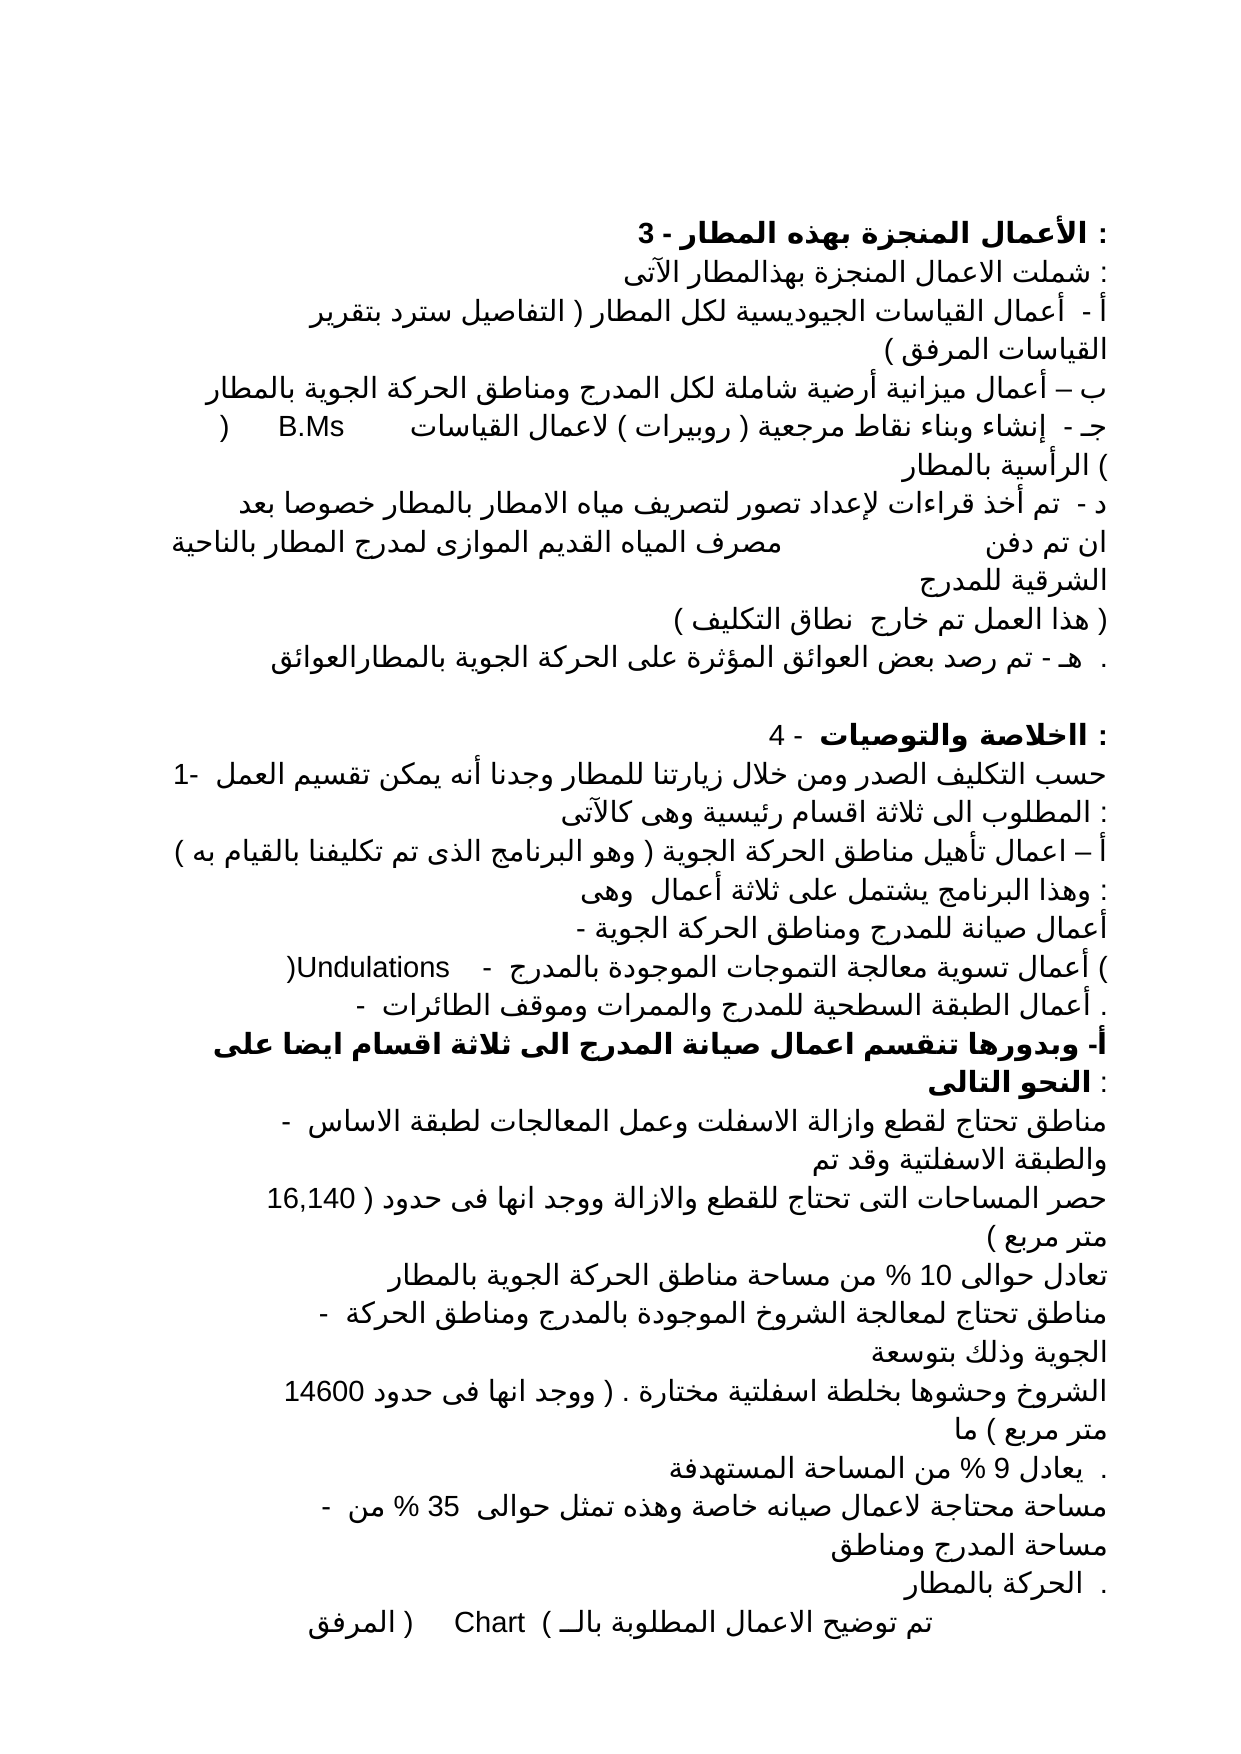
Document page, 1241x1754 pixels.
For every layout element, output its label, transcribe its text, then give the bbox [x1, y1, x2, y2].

list الشروخ وحشوها بخلطة اسفلتية مختارة . ( ووجد انها فى حدود 14600 متر مربع ) ما [180, 1374, 1107, 1446]
text ) B.Ms جـ - إنشاء وبناء نقاط مرجعية ( روبيرات ) لاعمال القياسات الرأسية بالمطار ( [133, 409, 1107, 481]
text د - تم أخذ قراءات لإعداد تصور لتصريف مياه الامطار بالمطار خصوصا بعد ان تم دفن مصرف المياه القديم الموازى لمدرج المطار بالناحية الشرقية للمدرج [133, 486, 1107, 597]
list - مناطق تحتاج لقطع وازالة الاسفلت وعمل المعالجات لطبقة الاساس والطبقة الاسفلتية وقد تم [180, 1104, 1107, 1176]
list - مساحة محتاجة لاعمال صيانه خاصة وهذه تمثل حوالى 35 % من مساحة المدرج ومناطق [180, 1489, 1107, 1561]
list أ- وبدورها تنقسم اعمال صيانة المدرج الى ثلاثة اقسام ايضا على النحو التالى : [180, 1027, 1107, 1099]
text )Undulations - أعمال تسوية معالجة التموجات الموجودة بالمدرج ( [133, 950, 1107, 983]
text ( هذا العمل تم خارج نطاق التكليف ) [133, 602, 1107, 636]
text - أعمال صيانة للمدرج ومناطق الحركة الجوية [133, 911, 1107, 945]
list - مناطق تحتاج لمعالجة الشروخ الموجودة بالمدرج ومناطق الحركة الجوية وذلك بتوسعة [180, 1297, 1107, 1369]
text 4 - ااخلاصة والتوصيات : [133, 718, 1107, 752]
list يعادل 9 % من المساحة المستهدفة . [180, 1451, 1107, 1484]
list حصر المساحات التى تحتاج للقطع والازالة ووجد انها فى حدود ( 16,140 متر مربع ) [180, 1181, 1107, 1253]
list الحركة بالمطار . [180, 1566, 1107, 1600]
text شملت الاعمال المنجزة بهذالمطار الآتى : [133, 255, 1107, 289]
text أ – اعمال تأهيل مناطق الحركة الجوية ( وهو البرنامج الذى تم تكليفنا بالقيام به ) وهذا البرنامج يشتمل على ثلاثة أعمال وهى : [133, 834, 1107, 906]
text هـ - تم رصد بعض العوائق المؤثرة على الحركة الجوية بالمطارالعوائق . [133, 641, 1107, 674]
text ب – أعمال ميزانية أرضية شاملة لكل المدرج ومناطق الحركة الجوية بالمطار [133, 371, 1107, 404]
text أ - أعمال القياسات الجيوديسية لكل المطار ( التفاصيل سترد بتقرير القياسات المرفق ) [133, 294, 1107, 366]
list تعادل حوالى 10 % من مساحة مناطق الحركة الجوية بالمطار [180, 1258, 1107, 1292]
list - أعمال الطبقة السطحية للمدرج والممرات وموقف الطائرات . [180, 988, 1107, 1022]
text المرفق ) Chart ( تم توضيح الاعمال المطلوبة بالــ [133, 1605, 1107, 1638]
text 3 - الأعمال المنجزة بهذه المطار : [133, 216, 1107, 250]
text 1- حسب التكليف الصدر ومن خلال زيارتنا للمطار وجدنا أنه يمكن تقسيم العمل المطلوب الى ثلاثة اقسام رئيسية وهى كالآتى : [133, 757, 1107, 829]
